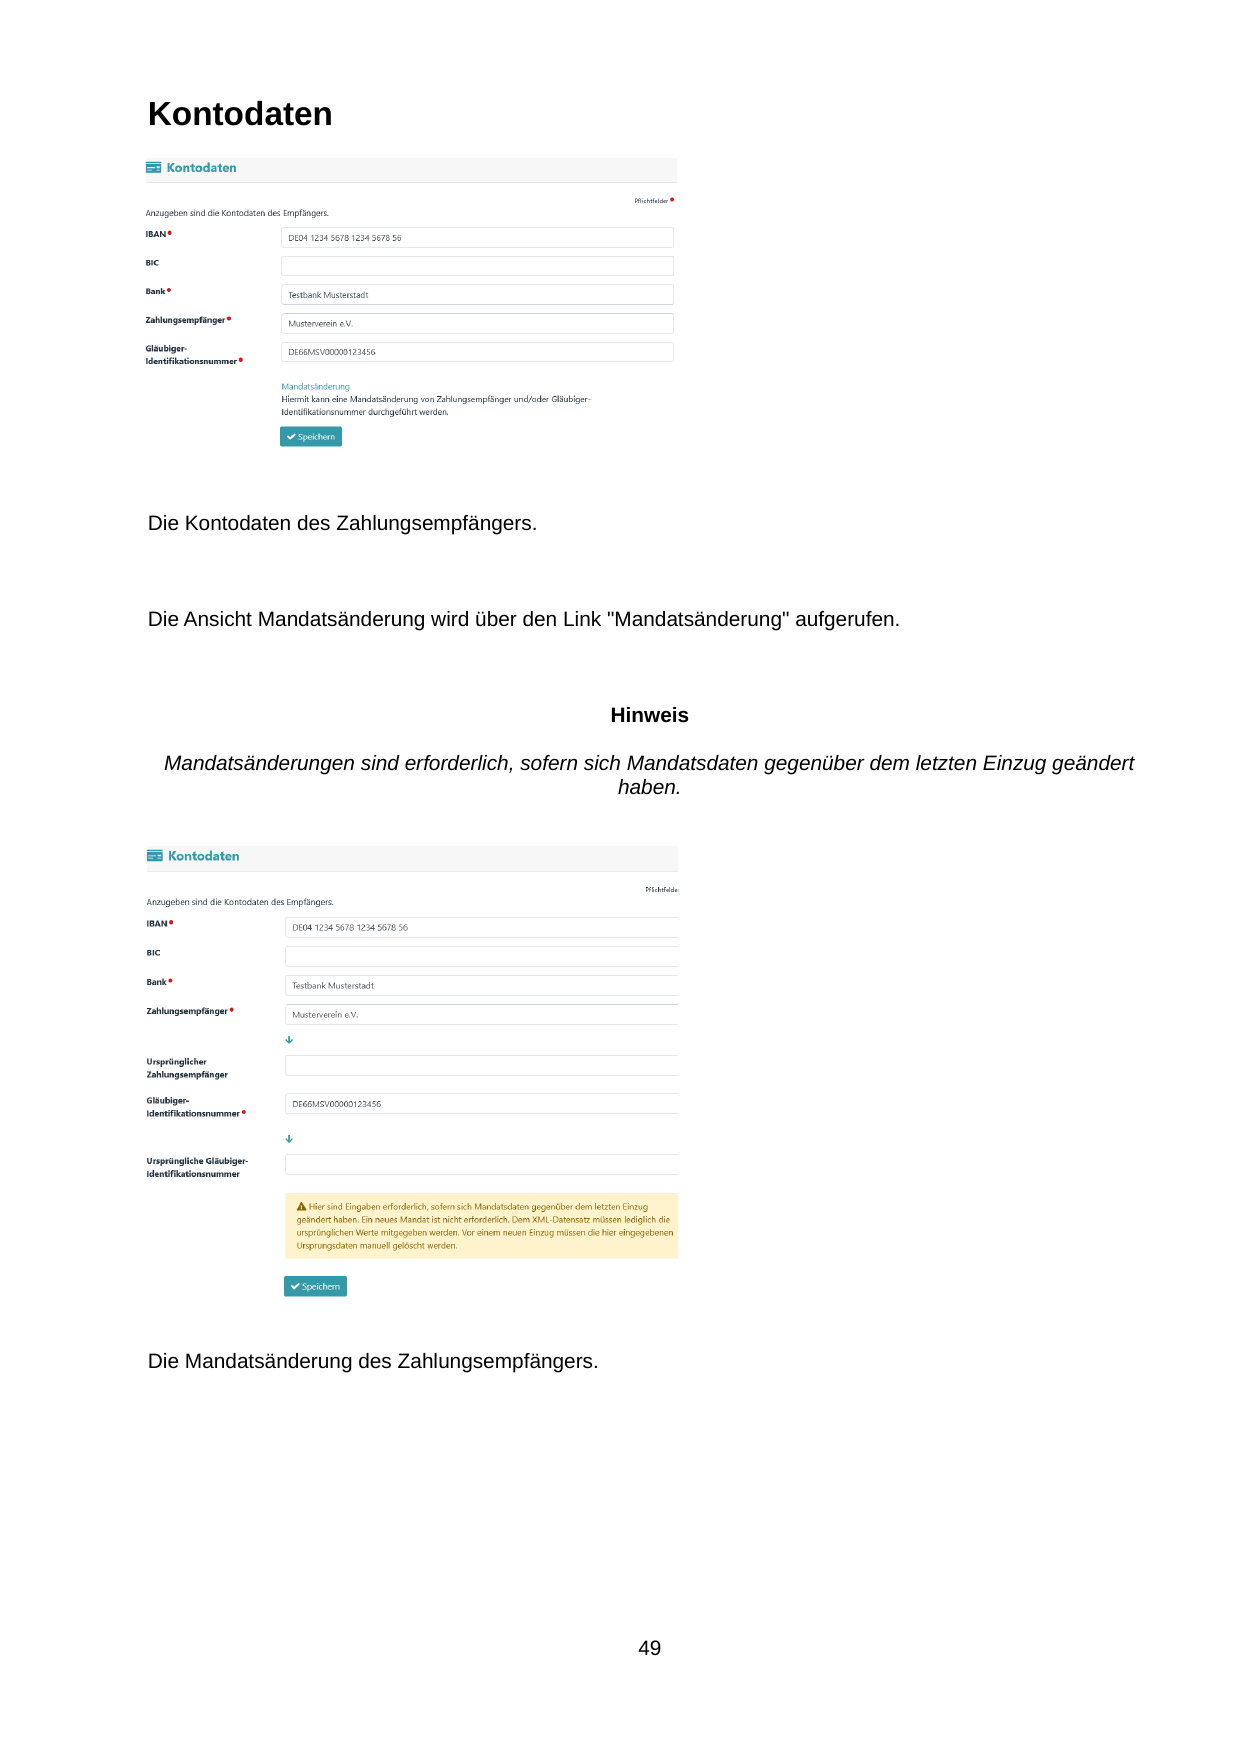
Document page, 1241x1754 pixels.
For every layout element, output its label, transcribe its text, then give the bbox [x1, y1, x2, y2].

text Mandatsänderungen sind erforderlich, sofern sich Mandatsdaten gegenüber dem letzten Einzug geändert haben. [148, 751, 1152, 799]
text Die Mandatsänderung des Zahlungsempfängers. [148, 1349, 1152, 1373]
picture [145, 158, 678, 451]
text Die Ansicht Mandatsänderung wird über den Link "Mandatsänderung" aufgerufen. [148, 607, 1152, 631]
picture [147, 846, 679, 1301]
subtitle Kontodaten [148, 94, 1152, 133]
text Hinweis [148, 703, 1152, 727]
text Die Kontodaten des Zahlungsempfängers. [148, 511, 1152, 535]
